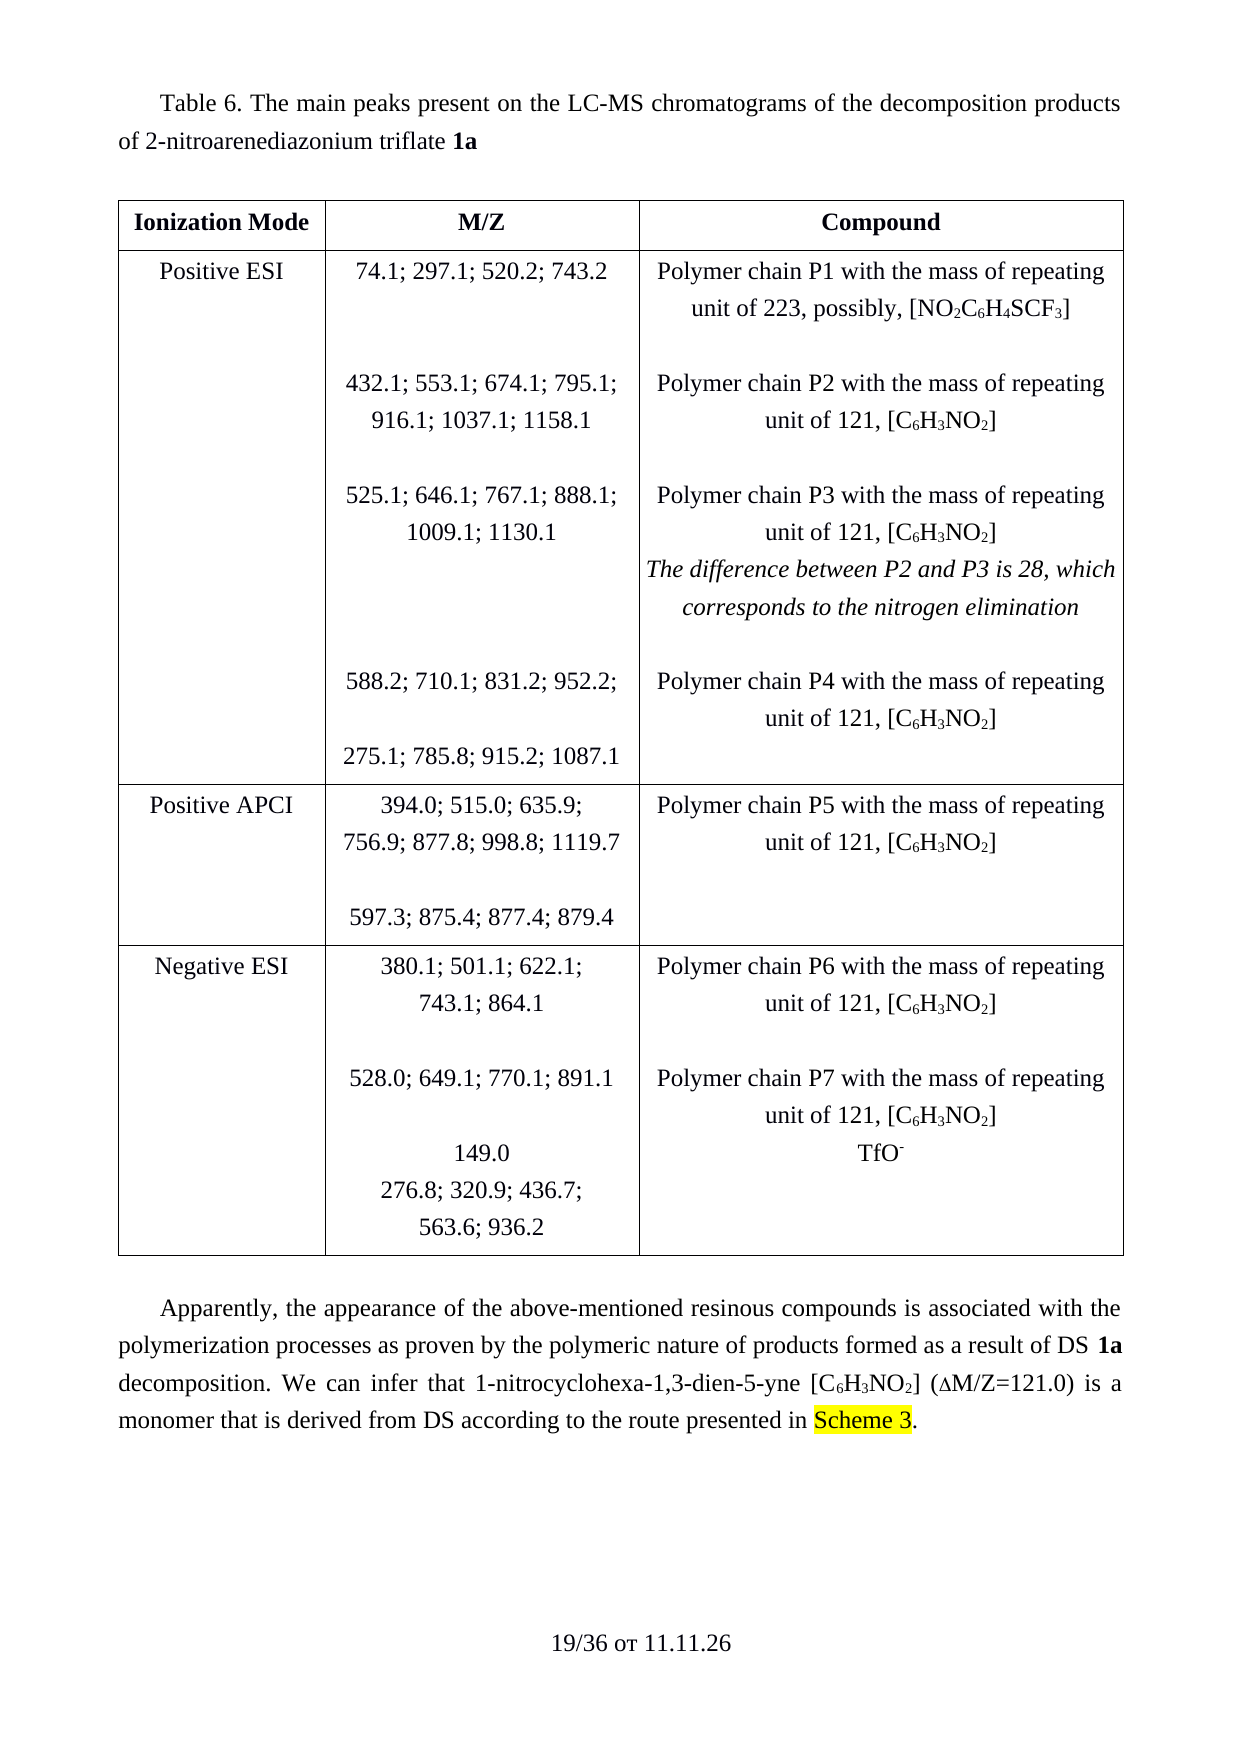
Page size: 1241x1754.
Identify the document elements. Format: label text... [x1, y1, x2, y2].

table_cell Polymer chain P5 with the mass of repeating unit of 121, [C6H3NO2] [640, 785, 1123, 945]
table_cell Negative ESI [119, 946, 325, 1255]
table_cell 394.0; 515.0; 635.9; 756.9; 877.8; 998.8; 1119.7 597.3; 875.4; 877.4; 879.4 [326, 785, 639, 945]
table_cell 74.1; 297.1; 520.2; 743.2 432.1; 553.1; 674.1; 795.1; 916.1; 1037.1; 1158.1 525.1; 646.1; 767.1; 888.1; 1009.1; 1130.1 588.2; 710.1; 831.2; 952.2; 275.1; 785.8; 915.2; 1087.1 [326, 251, 639, 784]
text Table 6. The main peaks present on the LC-MS chromatograms of the decomposition products of 2-nitroarenediazonium triflate 1a [118, 88, 1122, 154]
table_cell Polymer chain P1 with the mass of repeating unit of 223, possibly, [NO2C6H4SCF3] Polymer chain P2 with the mass of repeating unit of 121, [C6H3NO2] Polymer chain P3 with the mass of repeating unit of 121, [C6H3NO2] The difference between P2 and P3 is 28, which corresponds to the nitrogen elimination Polymer chain P4 with the mass of repeating unit of 121, [C6H3NO2] [640, 251, 1123, 784]
table_cell 380.1; 501.1; 622.1; 743.1; 864.1 528.0; 649.1; 770.1; 891.1 149.0 276.8; 320.9; 436.7; 563.6; 936.2 [326, 946, 639, 1255]
table_header Compound [640, 201, 1123, 250]
table_cell Positive APCI [119, 785, 325, 945]
table_header Ionization Mode [119, 201, 325, 250]
table_cell Positive ESI [119, 251, 325, 784]
table_header M/Z [326, 201, 639, 250]
text Apparently, the appearance of the above-mentioned resinous compounds is associated with the polymerization processes as proven by the polymeric nature of products formed as a result of DS 1a decomposition. We can infer that 1-nitrocyclohexa-1,3-dien-5-yne [C6H3NO2] (M/Z=121.0) is a monomer that is derived from DS according to the route presented in Scheme 3. [118, 1293, 1122, 1434]
table_cell Polymer chain P6 with the mass of repeating unit of 121, [C6H3NO2] Polymer chain P7 with the mass of repeating unit of 121, [C6H3NO2] TfO- [640, 946, 1123, 1255]
